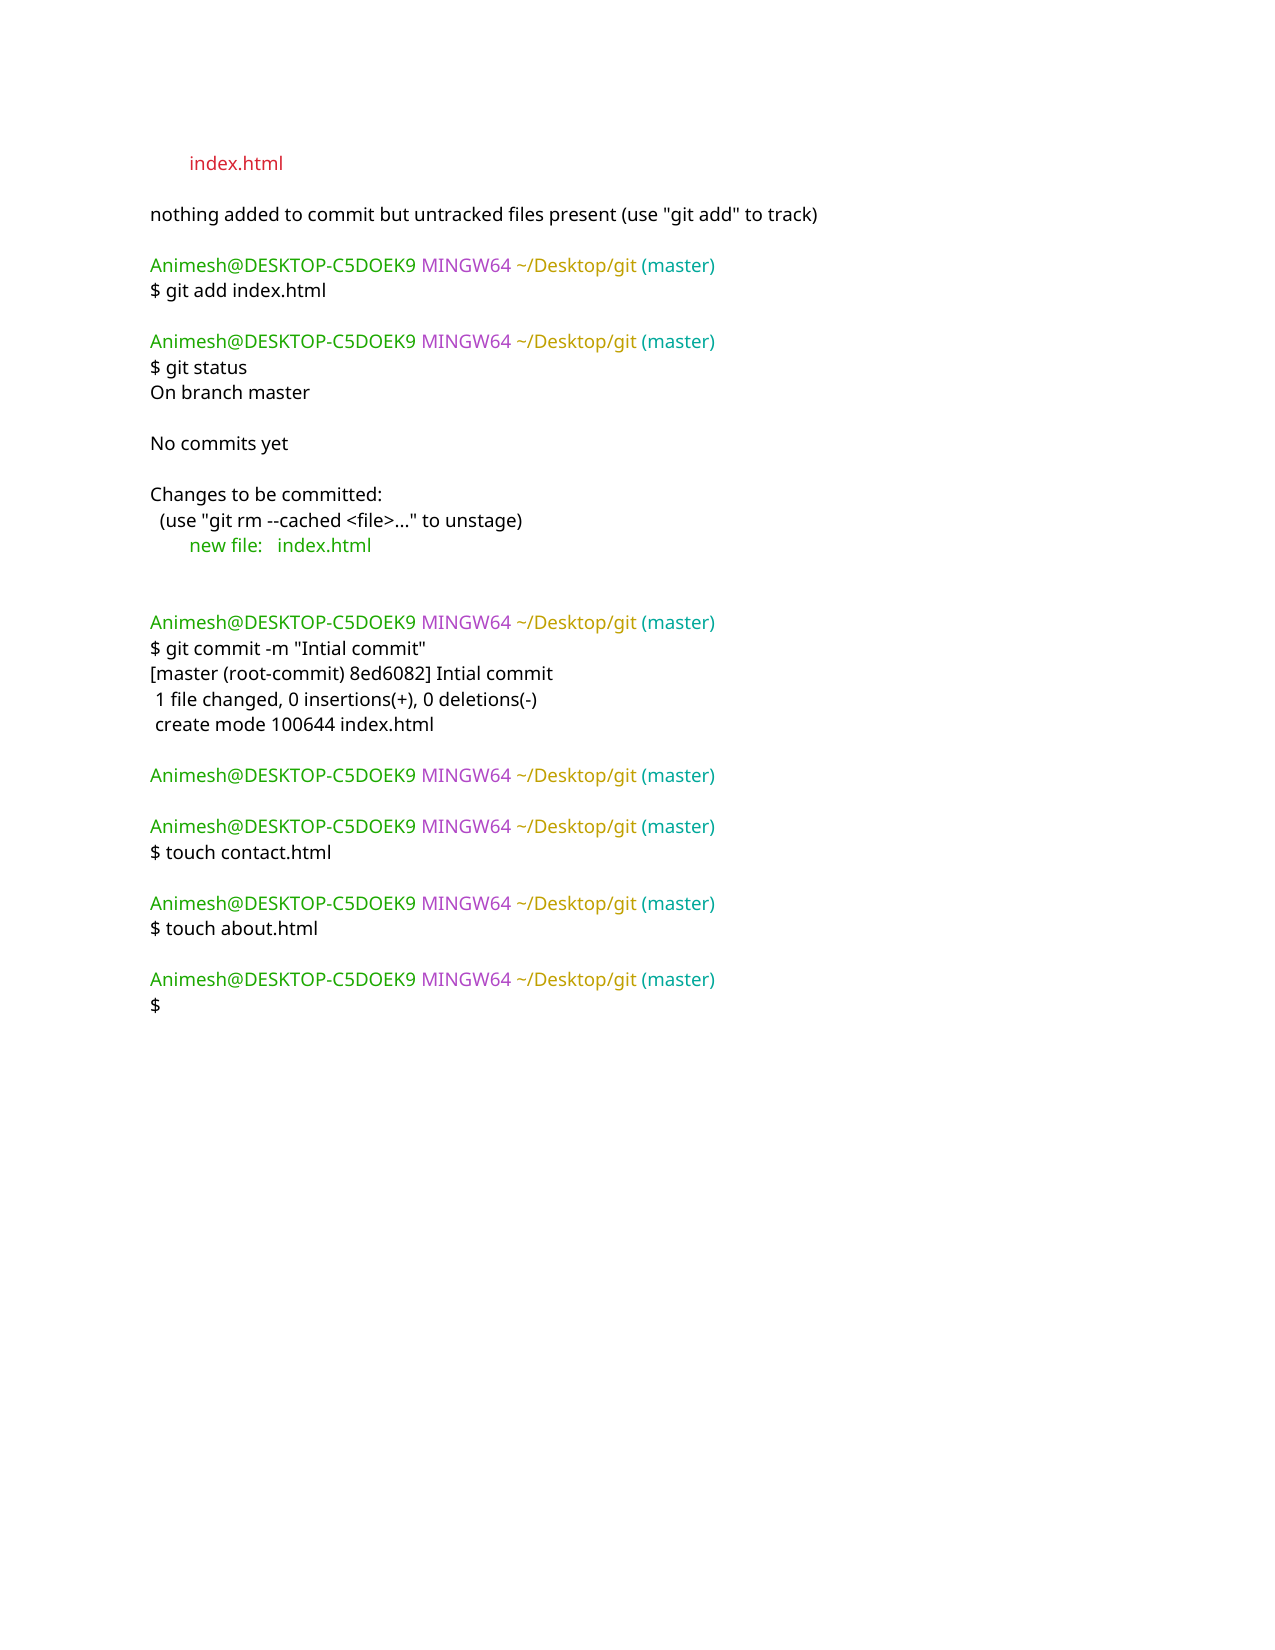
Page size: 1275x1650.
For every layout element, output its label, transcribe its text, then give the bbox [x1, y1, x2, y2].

text index.html [150, 150, 1125, 176]
text Animesh@DESKTOP-C5DOEK9 MINGW64 ~/Desktop/git (master) [150, 609, 1125, 635]
text $ touch about.html [150, 916, 1125, 941]
text Animesh@DESKTOP-C5DOEK9 MINGW64 ~/Desktop/git (master) [150, 967, 1125, 992]
text $ git status [150, 354, 1125, 380]
text $ touch contact.html [150, 839, 1125, 864]
text (use "git rm --cached <file>..." to unstage) [150, 507, 1125, 533]
text Animesh@DESKTOP-C5DOEK9 MINGW64 ~/Desktop/git (master) [150, 329, 1125, 354]
text On branch master [150, 380, 1125, 405]
text No commits yet [150, 431, 1125, 456]
text [master (root-commit) 8ed6082] Intial commit [150, 660, 1125, 686]
text 1 file changed, 0 insertions(+), 0 deletions(-) [150, 686, 1125, 711]
text create mode 100644 index.html [150, 711, 1125, 737]
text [150, 252, 1125, 278]
text Changes to be committed: [150, 482, 1125, 507]
text new file: index.html [150, 533, 1125, 558]
text Animesh@DESKTOP-C5DOEK9 MINGW64 ~/Desktop/git (master) [150, 890, 1125, 916]
text Animesh@DESKTOP-C5DOEK9 MINGW64 ~/Desktop/git (master) [150, 762, 1125, 788]
text $ [150, 992, 1125, 1018]
text Animesh@DESKTOP-C5DOEK9 MINGW64 ~/Desktop/git (master) [150, 813, 1125, 839]
text nothing added to commit but untracked files present (use "git add" to track) [150, 201, 1125, 227]
text $ git commit -m "Intial commit" [150, 635, 1125, 660]
text $ git add index.html [150, 278, 1125, 303]
